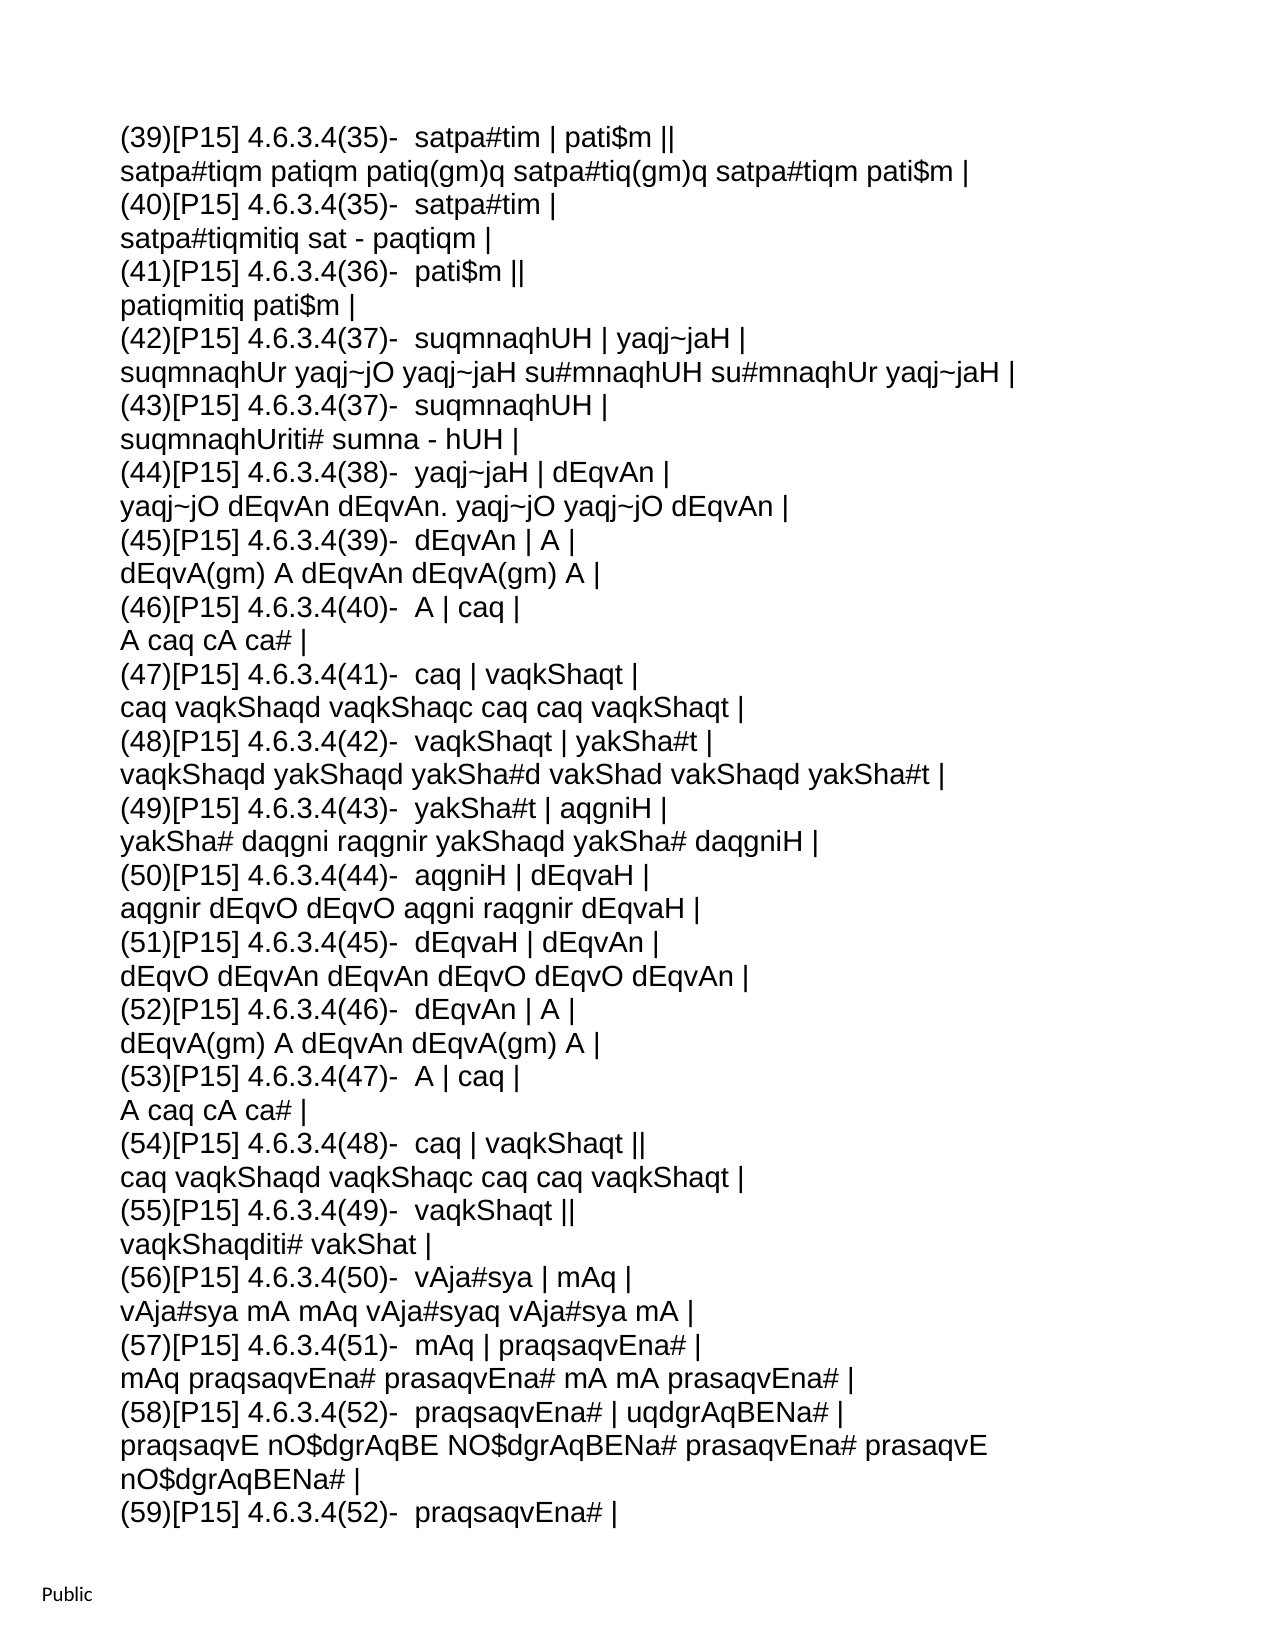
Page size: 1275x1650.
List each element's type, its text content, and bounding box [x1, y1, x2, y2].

text (59)[P15] 4.6.3.4(52)- praqsaqvEna# | [120, 1495, 1200, 1529]
text (49)[P15] 4.6.3.4(43)- yakSha#t | aqgniH | [120, 791, 1200, 824]
text (58)[P15] 4.6.3.4(52)- praqsaqvEna# | uqdgrAqBENa# | [120, 1394, 1200, 1428]
text (42)[P15] 4.6.3.4(37)- suqmnaqhUH | yaqj~jaH | [120, 321, 1200, 355]
text (54)[P15] 4.6.3.4(48)- caq | vaqkShaqt || [120, 1126, 1200, 1160]
text vAja#sya mA mAq vAja#syaq vAja#sya mA | [120, 1294, 1200, 1327]
text patiqmitiq pati$m | [120, 288, 1200, 321]
text satpa#tiqmitiq sat - paqtiqm | [120, 221, 1200, 254]
text yaqj~jO dEqvAn dEqvAn. yaqj~jO yaqj~jO dEqvAn | [120, 489, 1200, 522]
text (48)[P15] 4.6.3.4(42)- vaqkShaqt | yakSha#t | [120, 724, 1200, 757]
text (47)[P15] 4.6.3.4(41)- caq | vaqkShaqt | [120, 657, 1200, 690]
text satpa#tiqm patiqm patiq(gm)q satpa#tiq(gm)q satpa#tiqm pati$m | [120, 153, 1200, 187]
text suqmnaqhUriti# sumna - hUH | [120, 422, 1200, 455]
text (51)[P15] 4.6.3.4(45)- dEqvaH | dEqvAn | [120, 925, 1200, 958]
text (43)[P15] 4.6.3.4(37)- suqmnaqhUH | [120, 388, 1200, 422]
text (45)[P15] 4.6.3.4(39)- dEqvAn | A | [120, 522, 1200, 556]
text (53)[P15] 4.6.3.4(47)- A | caq | [120, 1059, 1200, 1093]
text A caq cA ca# | [120, 1093, 1200, 1126]
text vaqkShaqd yakShaqd yakSha#d vakShad vakShaqd yakSha#t | [120, 757, 1200, 791]
text caq vaqkShaqd vaqkShaqc caq caq vaqkShaqt | [120, 1160, 1200, 1193]
text dEqvA(gm) A dEqvAn dEqvA(gm) A | [120, 556, 1200, 589]
text (39)[P15] 4.6.3.4(35)- satpa#tim | pati$m || [120, 120, 1200, 153]
text praqsaqvE nO$dgrAqBE NO$dgrAqBENa# prasaqvEna# prasaqvE nO$dgrAqBENa# | [120, 1428, 1200, 1495]
text A caq cA ca# | [120, 623, 1200, 657]
text suqmnaqhUr yaqj~jO yaqj~jaH su#mnaqhUH su#mnaqhUr yaqj~jaH | [120, 355, 1200, 388]
text (44)[P15] 4.6.3.4(38)- yaqj~jaH | dEqvAn | [120, 455, 1200, 489]
text (46)[P15] 4.6.3.4(40)- A | caq | [120, 589, 1200, 623]
text mAq praqsaqvEna# prasaqvEna# mA mA prasaqvEna# | [120, 1361, 1200, 1394]
text dEqvA(gm) A dEqvAn dEqvA(gm) A | [120, 1026, 1200, 1059]
text aqgnir dEqvO dEqvO aqgni raqgnir dEqvaH | [120, 891, 1200, 925]
text (55)[P15] 4.6.3.4(49)- vaqkShaqt || [120, 1193, 1200, 1227]
text (52)[P15] 4.6.3.4(46)- dEqvAn | A | [120, 992, 1200, 1026]
text vaqkShaqditi# vakShat | [120, 1227, 1200, 1260]
text (57)[P15] 4.6.3.4(51)- mAq | praqsaqvEna# | [120, 1327, 1200, 1361]
text yakSha# daqgni raqgnir yakShaqd yakSha# daqgniH | [120, 824, 1200, 858]
text dEqvO dEqvAn dEqvAn dEqvO dEqvO dEqvAn | [120, 958, 1200, 992]
text (56)[P15] 4.6.3.4(50)- vAja#sya | mAq | [120, 1260, 1200, 1294]
text (40)[P15] 4.6.3.4(35)- satpa#tim | [120, 187, 1200, 221]
text (41)[P15] 4.6.3.4(36)- pati$m || [120, 254, 1200, 288]
text caq vaqkShaqd vaqkShaqc caq caq vaqkShaqt | [120, 690, 1200, 724]
text (50)[P15] 4.6.3.4(44)- aqgniH | dEqvaH | [120, 858, 1200, 891]
